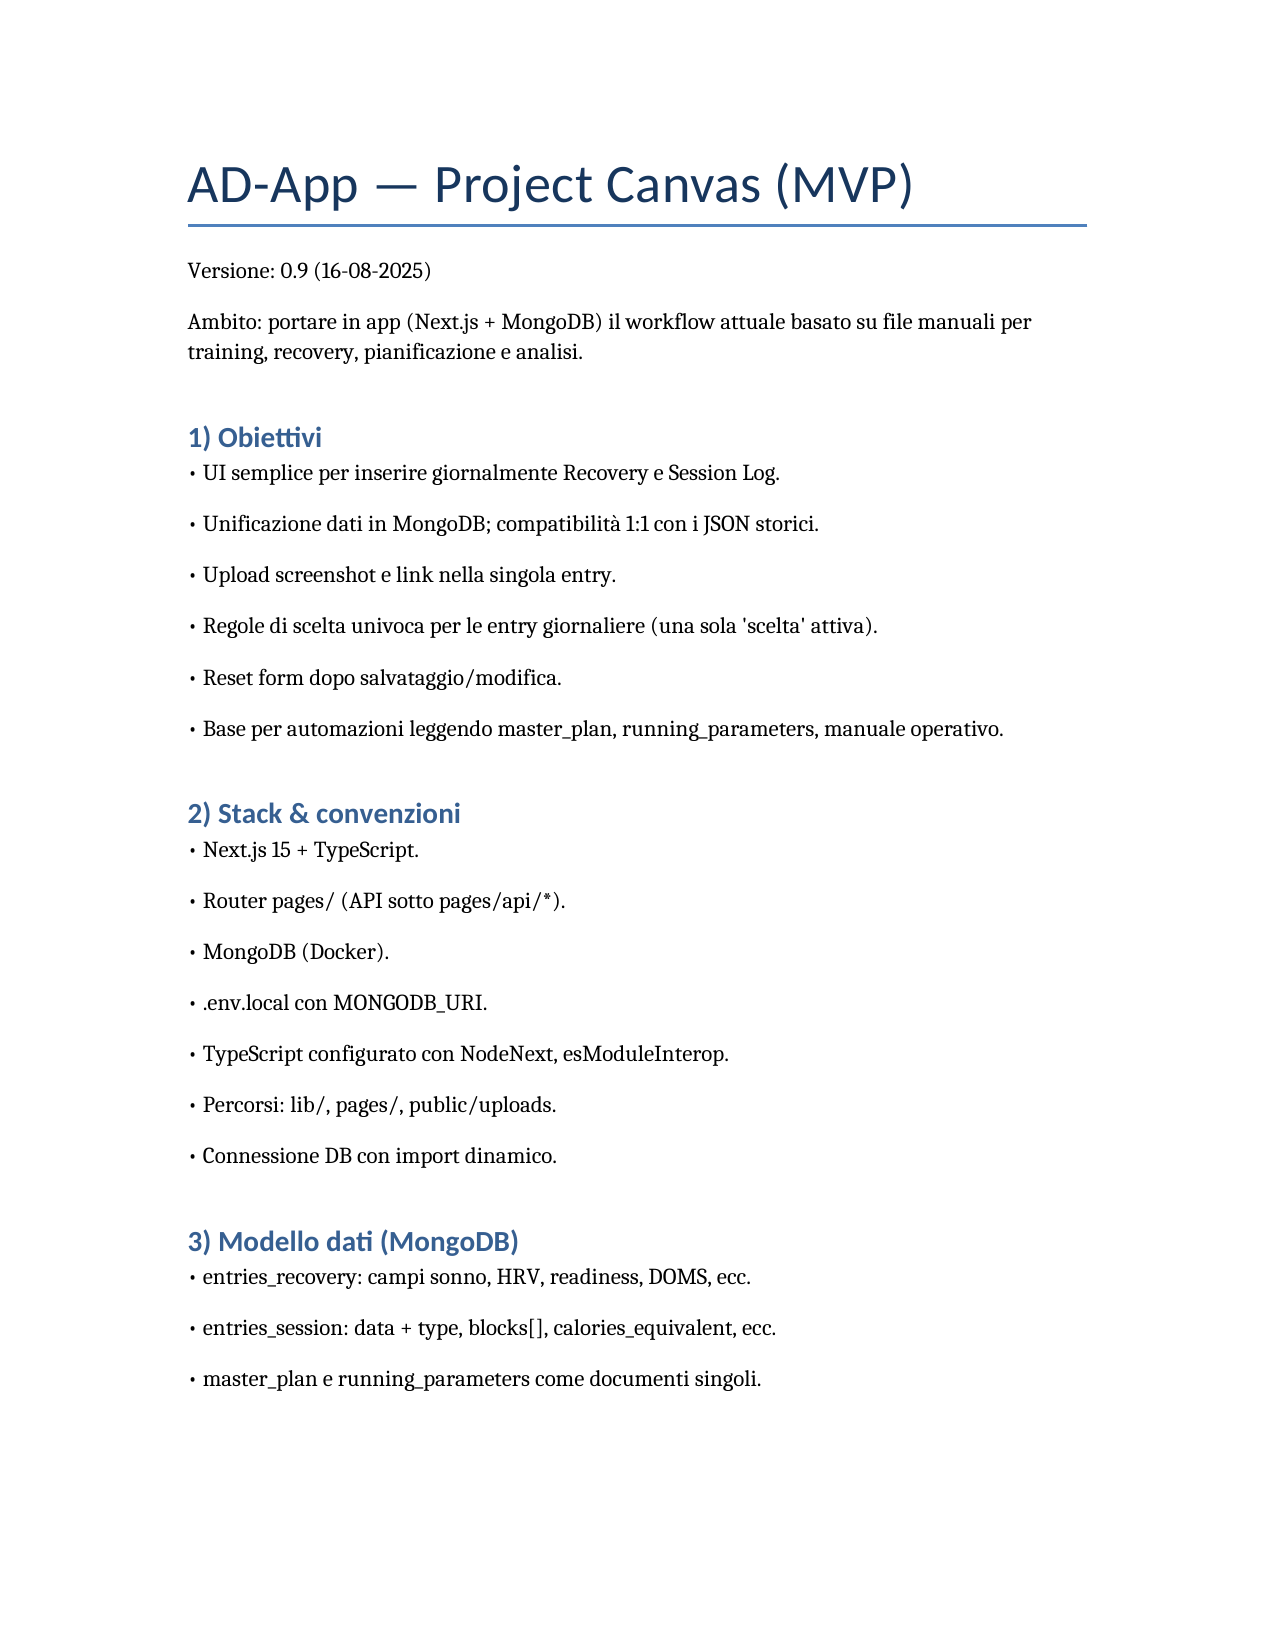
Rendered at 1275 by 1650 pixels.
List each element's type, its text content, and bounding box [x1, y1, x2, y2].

text • Base per automazioni leggendo master_plan, running_parameters, manuale operativo. [187, 715, 1087, 742]
text • Reset form dopo salvataggio/modifica. [187, 664, 1087, 691]
text • Regole di scelta univoca per le entry giornaliere (una sola 'scelta' attiva). [187, 613, 1087, 640]
text • master_plan e running_parameters come documenti singoli. [187, 1366, 1087, 1392]
text • TypeScript configurato con NodeNext, esModuleInterop. [187, 1041, 1087, 1067]
text Versione: 0.9 (16-08-2025) [187, 258, 1087, 284]
text Ambito: portare in app (Next.js + MongoDB) il workflow attuale basato su file manuali per training, recovery, pianificazione e analisi. [187, 309, 1087, 365]
subtitle 3) Modello dati (MongoDB) [187, 1223, 1087, 1259]
subtitle 1) Obiettivi [187, 419, 1087, 455]
text • .env.local con MONGODB_URI. [187, 990, 1087, 1016]
text • Connessione DB con import dinamico. [187, 1143, 1087, 1169]
text • entries_session: data + type, blocks[], calories_equivalent, ecc. [187, 1315, 1087, 1341]
text • Unificazione dati in MongoDB; compatibilità 1:1 con i JSON storici. [187, 511, 1087, 538]
text • Upload screenshot e link nella singola entry. [187, 562, 1087, 589]
text • MongoDB (Docker). [187, 939, 1087, 965]
text • Next.js 15 + TypeScript. [187, 837, 1087, 863]
title AD-App — Project Canvas (MVP) [187, 150, 1087, 227]
text • Percorsi: lib/, pages/, public/uploads. [187, 1092, 1087, 1118]
text • UI semplice per inserire giornalmente Recovery e Session Log. [187, 460, 1087, 487]
text • Router pages/ (API sotto pages/api/*). [187, 888, 1087, 914]
text • entries_recovery: campi sonno, HRV, readiness, DOMS, ecc. [187, 1264, 1087, 1290]
subtitle 2) Stack & convenzioni [187, 796, 1087, 831]
